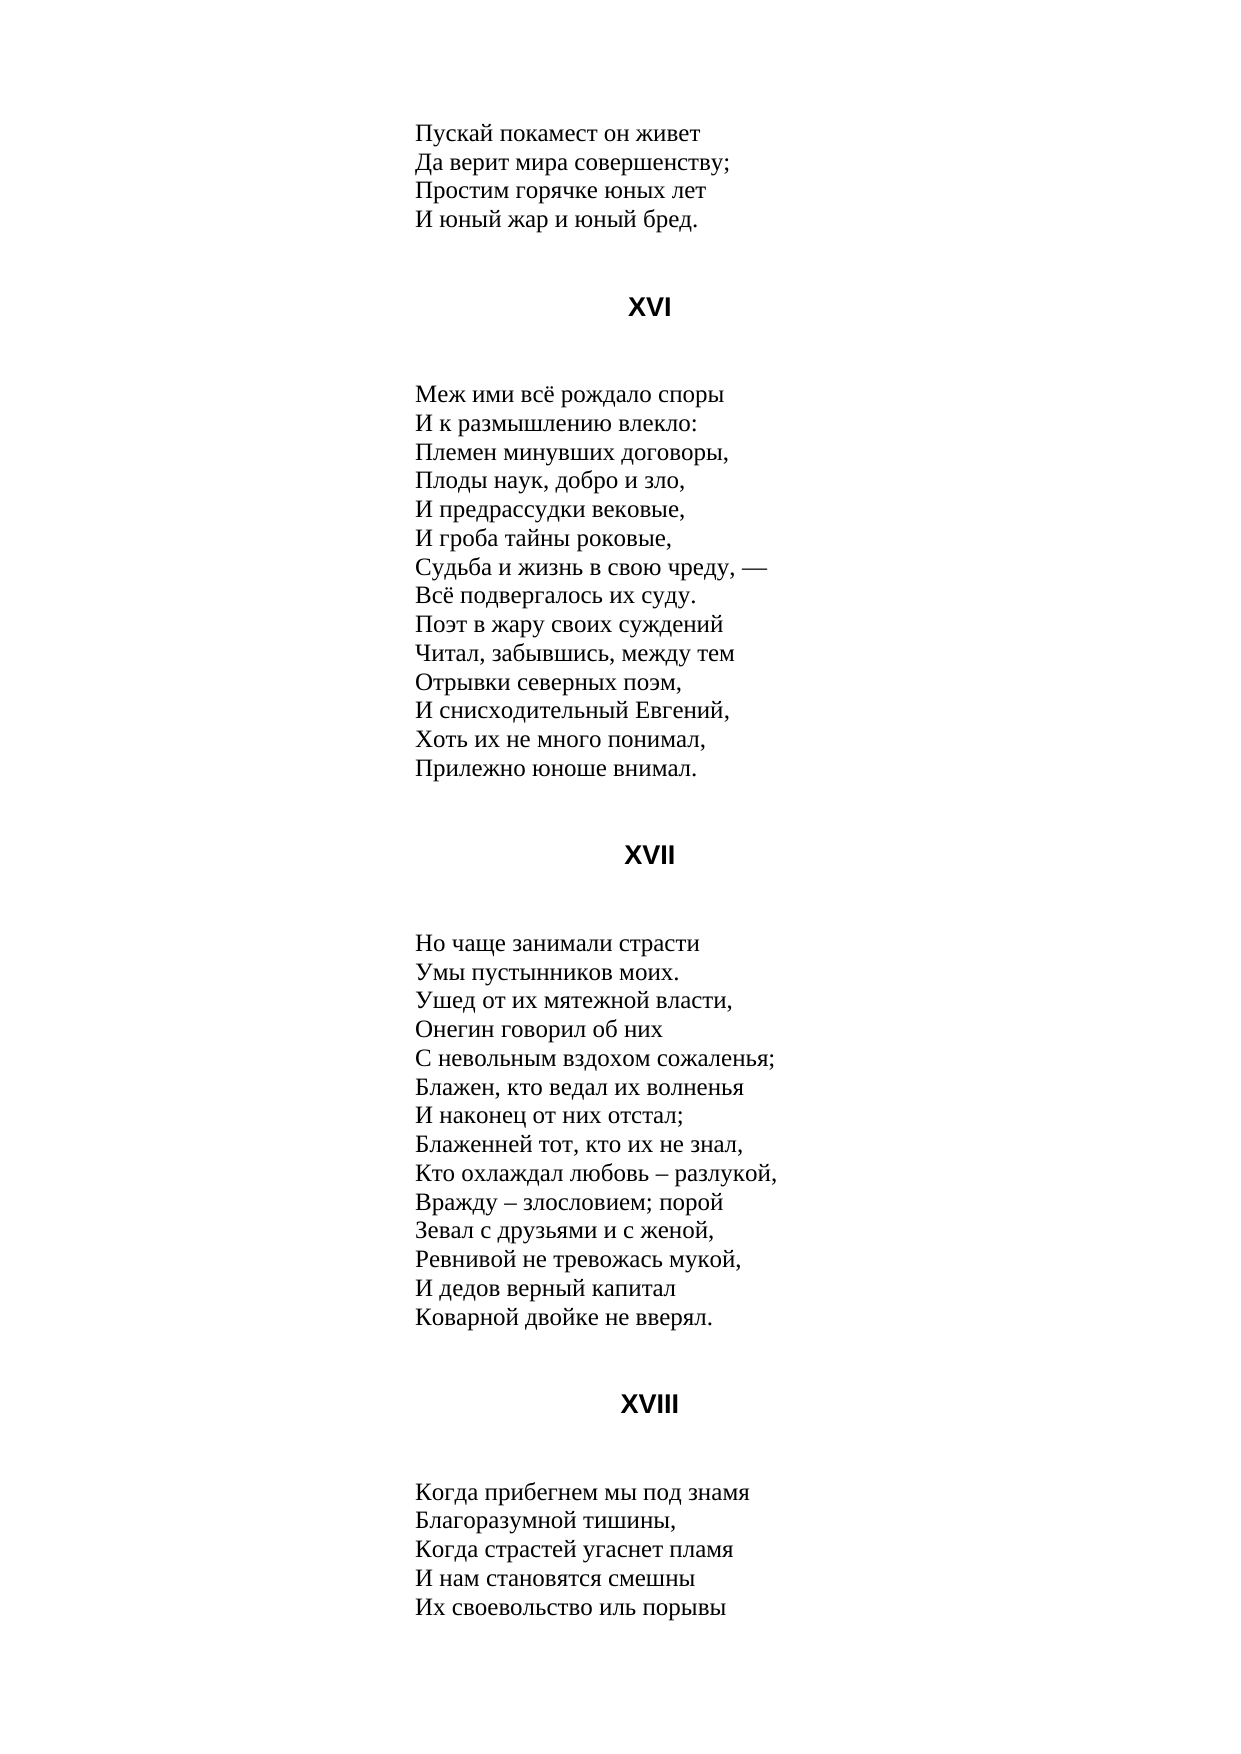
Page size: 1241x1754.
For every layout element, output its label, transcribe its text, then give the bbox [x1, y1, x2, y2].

text И снисходительный Евгений, [356, 696, 1089, 724]
text Меж ими всё рождало споры [356, 379, 1089, 408]
text И дедов верный капитал [356, 1273, 1089, 1302]
text И юный жар и юный бред. [356, 204, 1089, 233]
text Судьба и жизнь в свою чреду, — [356, 552, 1089, 581]
text Хоть их не много понимал, [356, 724, 1089, 753]
text Ревнивой не тревожась мукой, [356, 1244, 1089, 1273]
subtitle XVII [148, 839, 1152, 871]
text Простим горячке юных лет [356, 176, 1089, 204]
subtitle XVI [148, 291, 1152, 322]
text Блаженней тот, кто их не знал, [356, 1129, 1089, 1158]
text И к размышлению влекло: [356, 408, 1089, 437]
text И предрассудки вековые, [356, 494, 1089, 523]
text Да верит мира совершенству; [356, 147, 1089, 176]
text Пускай покамест он живет [356, 118, 1089, 147]
text И гроба тайны роковые, [356, 523, 1089, 552]
text Благоразумной тишины, [356, 1506, 1089, 1534]
text Зевал с друзьями и с женой, [356, 1216, 1089, 1244]
text Когда прибегнем мы под знамя [356, 1477, 1089, 1506]
text Блажен, кто ведал их волненья [356, 1072, 1089, 1101]
text Ушед от их мятежной власти, [356, 986, 1089, 1014]
text Прилежно юноше внимал. [356, 753, 1089, 782]
text Читал, забывшись, между тем [356, 638, 1089, 667]
text Умы пустынников моих. [356, 957, 1089, 986]
text Кто охлаждал любовь – разлукой, [356, 1158, 1089, 1187]
text С невольным вздохом сожаленья; [356, 1043, 1089, 1072]
text Поэт в жару своих суждений [356, 609, 1089, 638]
text Отрывки северных поэм, [356, 667, 1089, 696]
text И нам становятся смешны [356, 1563, 1089, 1592]
text Коварной двойке не вверял. [356, 1302, 1089, 1331]
text Всё подвергалось их суду. [356, 581, 1089, 609]
text Но чаще занимали страсти [356, 928, 1089, 957]
text И наконец от них отстал; [356, 1101, 1089, 1129]
subtitle XVIII [148, 1388, 1152, 1419]
text Вражду – злословием; порой [356, 1187, 1089, 1216]
text Плоды наук, добро и зло, [356, 466, 1089, 494]
text Когда страстей угаснет пламя [356, 1534, 1089, 1563]
text Их своевольство иль порывы [356, 1592, 1089, 1621]
text Племен минувших договоры, [356, 437, 1089, 466]
text Онегин говорил об них [356, 1014, 1089, 1043]
